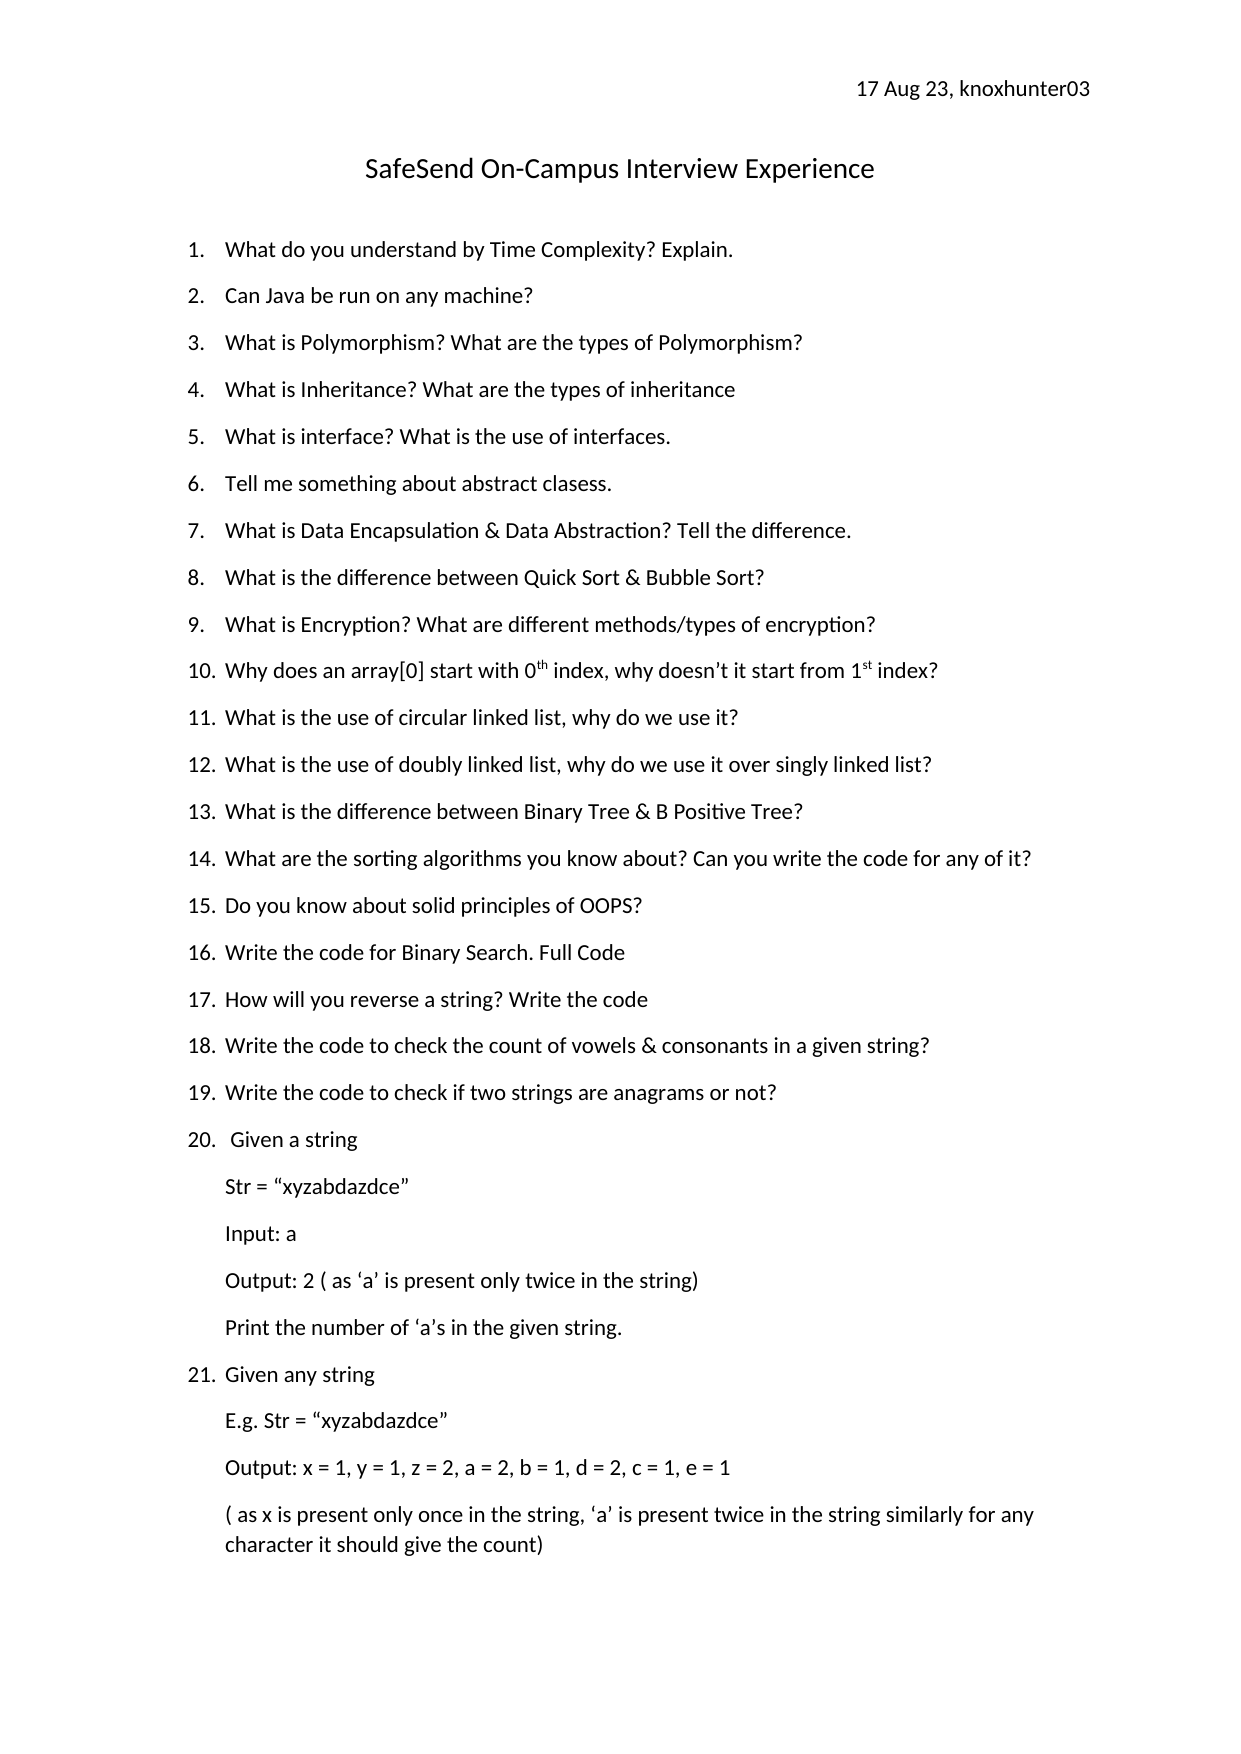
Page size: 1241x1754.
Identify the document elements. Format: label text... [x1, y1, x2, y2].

list Write the code for Binary Search. Full Code [187, 938, 1090, 966]
list Write the code to check the count of vowels & consonants in a given string? [187, 1032, 1090, 1059]
list How will you reverse a string? Write the code [187, 985, 1090, 1013]
list Tell me something about abstract clasess. [187, 469, 1090, 497]
list What is interface? What is the use of interfaces. [187, 422, 1090, 450]
list What is the use of doubly linked list, why do we use it over singly linked list? [187, 750, 1090, 778]
list What are the sorting algorithms you know about? Can you write the code for any of it? [187, 844, 1090, 872]
list What is the difference between Binary Tree & B Positive Tree? [187, 797, 1090, 825]
list Can Java be run on any machine? [187, 282, 1090, 309]
list What is Inheritance? What are the types of inheritance [187, 375, 1090, 403]
list What is the use of circular linked list, why do we use it? [187, 703, 1090, 731]
list What do you understand by Time Complexity? Explain. [187, 235, 1090, 263]
text E.g. Str = “xyzabdazdce” [225, 1407, 1090, 1434]
list Given a string [187, 1125, 1090, 1153]
list Given any string [187, 1360, 1090, 1388]
text Output: 2 ( as ‘a’ is present only twice in the string) [225, 1266, 1090, 1294]
list Why does an array[0] start with 0th index, why doesn’t it start from 1st index? [187, 657, 1090, 684]
text Str = “xyzabdazdce” [225, 1172, 1090, 1200]
list What is Encryption? What are different methods/types of encryption? [187, 610, 1090, 638]
list What is Data Encapsulation & Data Abstraction? Tell the difference. [187, 516, 1090, 544]
text ( as x is present only once in the string, ‘a’ is present twice in the string similarly for any character it should give the count) [225, 1500, 1090, 1558]
text SafeSend On-Campus Interview Experience [150, 150, 1090, 216]
list What is Polymorphism? What are the types of Polymorphism? [187, 328, 1090, 356]
list Write the code to check if two strings are anagrams or not? [187, 1078, 1090, 1106]
text Input: a [225, 1219, 1090, 1247]
list Do you know about solid principles of OOPS? [187, 891, 1090, 919]
list What is the difference between Quick Sort & Bubble Sort? [187, 563, 1090, 591]
text Output: x = 1, y = 1, z = 2, a = 2, b = 1, d = 2, c = 1, e = 1 [225, 1453, 1090, 1481]
text Print the number of ‘a’s in the given string. [225, 1313, 1090, 1341]
